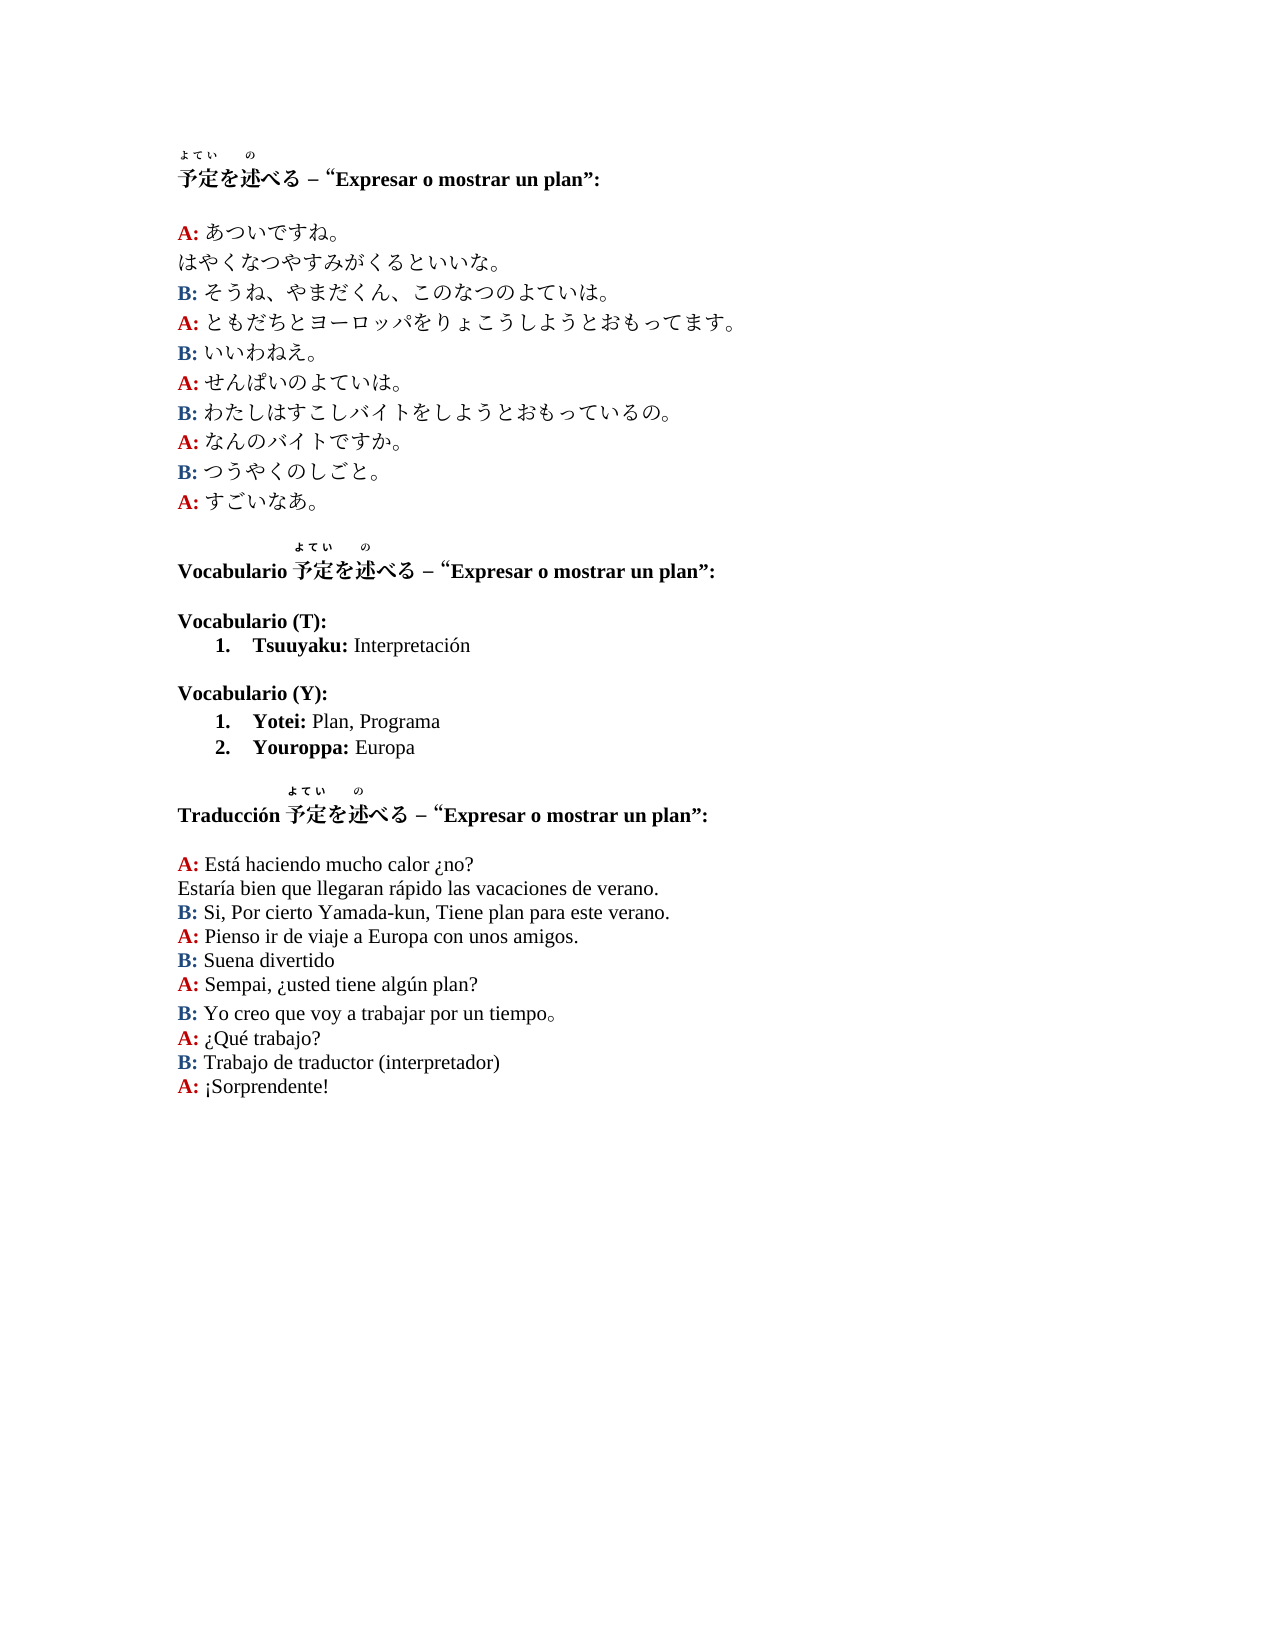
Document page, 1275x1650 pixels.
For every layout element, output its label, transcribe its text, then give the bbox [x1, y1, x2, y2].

text A: ¿Qué trabajo? [177, 1026, 1098, 1050]
text B: いいわねえ。 [177, 336, 1098, 366]
text A: すごいなあ。 [177, 486, 1098, 516]
list Youroppa: Europa [215, 735, 1098, 759]
text A: あついですね。 [177, 217, 1098, 246]
list Yotei: Plan, Programa [215, 705, 1098, 735]
text B: Trabajo de traductor (interpretador) [177, 1050, 1098, 1074]
text A: Sempai, ¿usted tiene algún plan? [177, 972, 1098, 996]
text はやくなつやすみがくるといいな。 [177, 246, 1098, 276]
text をべる – “Expresar o mostrar un plan”: [177, 148, 1098, 192]
text Vocabulario (Y): [177, 681, 1098, 705]
text B: つうやくのしごと。 [177, 456, 1098, 486]
text Vocabulario (T): [177, 609, 1098, 633]
text B: Yo creo que voy a trabajar por un tiempo。 [177, 996, 1098, 1026]
text A: Pienso ir de viaje a Europa con unos amigos. [177, 924, 1098, 948]
text A: ¡Sorprendente! [177, 1074, 1098, 1098]
text A: Está haciendo mucho calor ¿no? [177, 852, 1098, 876]
text B: そうね、やまだくん、このなつのよていは。 [177, 276, 1098, 306]
text B: Suena divertido [177, 948, 1098, 972]
text Estaría bien que llegaran rápido las vacaciones de verano. [177, 876, 1098, 900]
text A: なんのバイトですか。 [177, 426, 1098, 456]
text B: Si, Por cierto Yamada-kun, Tiene plan para este verano. [177, 900, 1098, 924]
text B: わたしはすこしバイトをしようとおもっているの。 [177, 396, 1098, 426]
text Vocabulario をべる – “Expresar o mostrar un plan”: [177, 539, 1098, 584]
text A: ともだちとヨーロッパをりょこうしようとおもってます。 [177, 306, 1098, 336]
text A: せんぱいのよていは。 [177, 366, 1098, 396]
text Traducción をべる – “Expresar o mostrar un plan”: [177, 783, 1098, 828]
list Tsuuyaku: Interpretación [215, 633, 1098, 657]
